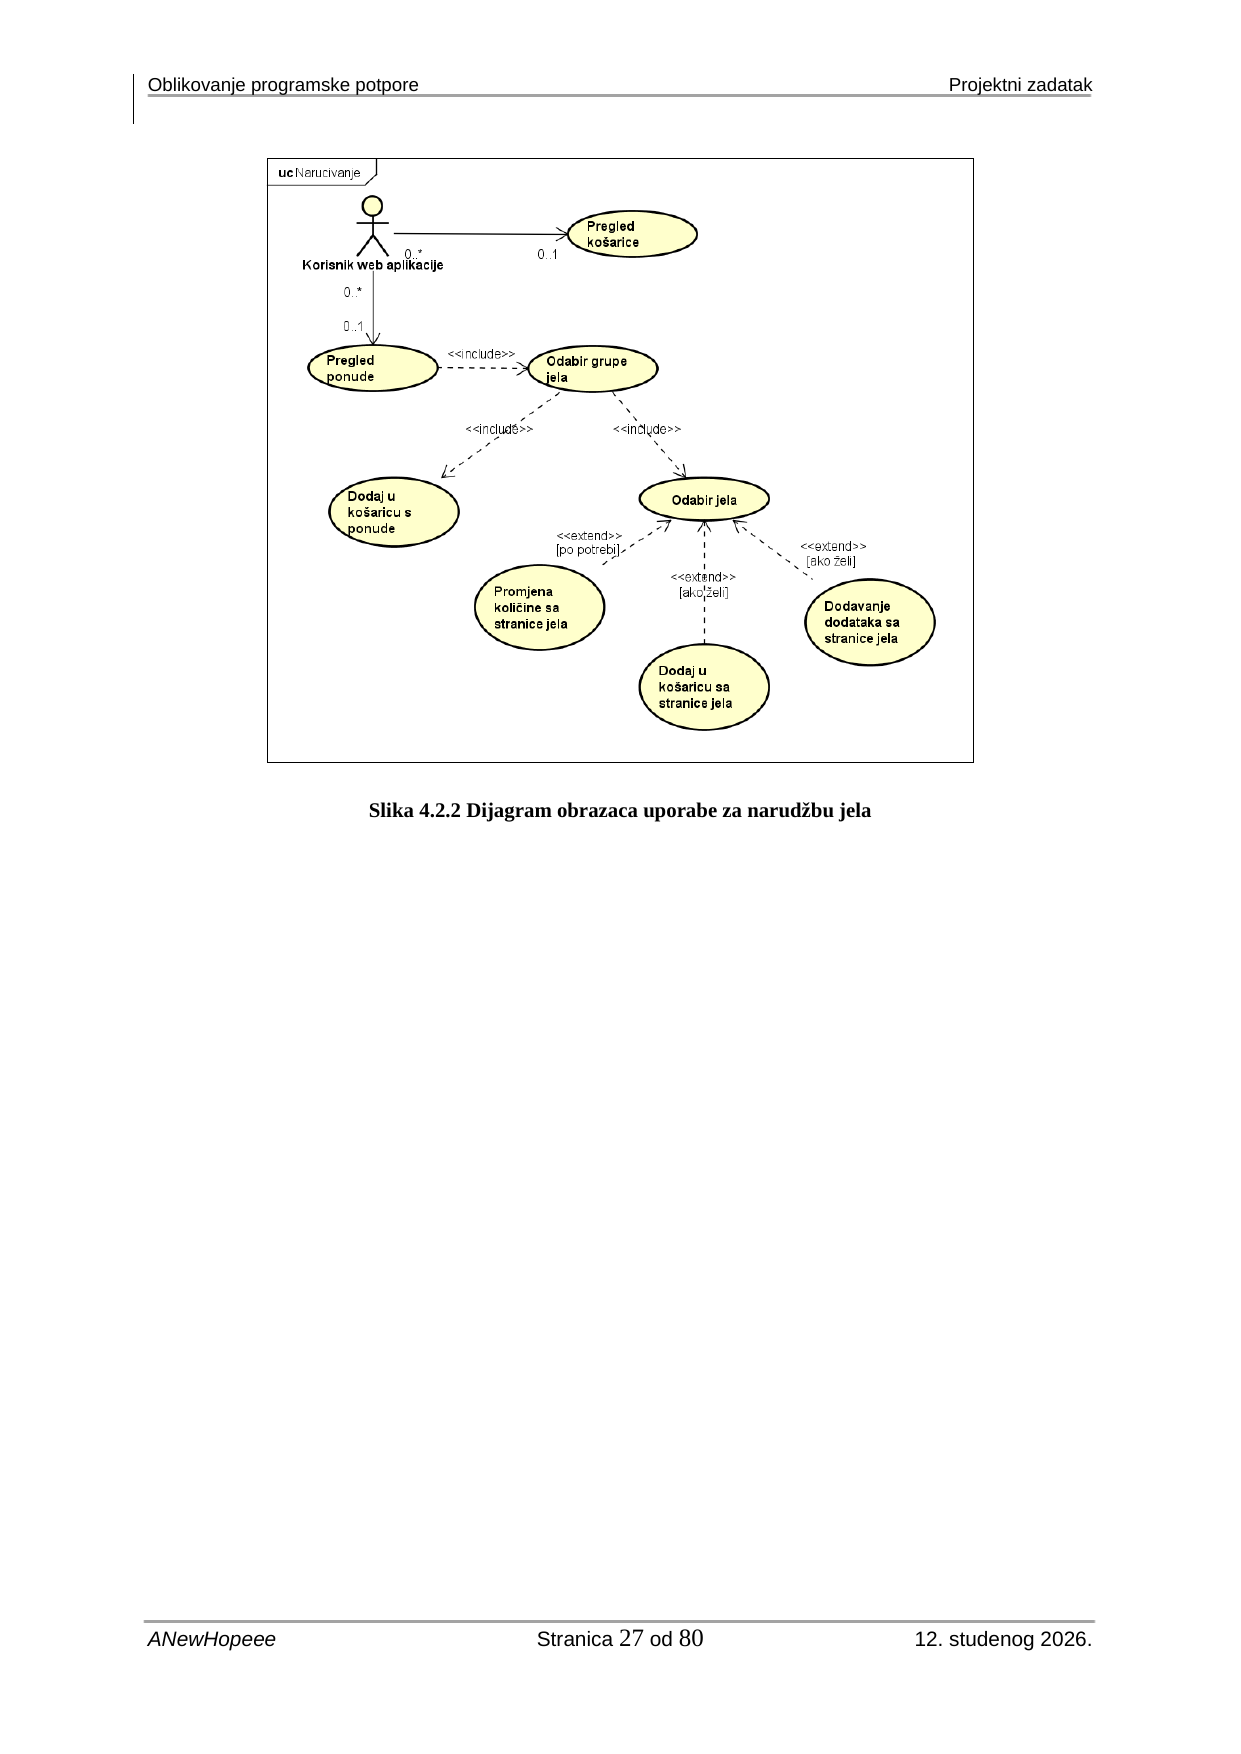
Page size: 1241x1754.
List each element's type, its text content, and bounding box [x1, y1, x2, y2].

picture [256, 147, 984, 772]
text Slika 4.2.2 Dijagram obrazaca uporabe za narudžbu jela [148, 798, 1093, 822]
